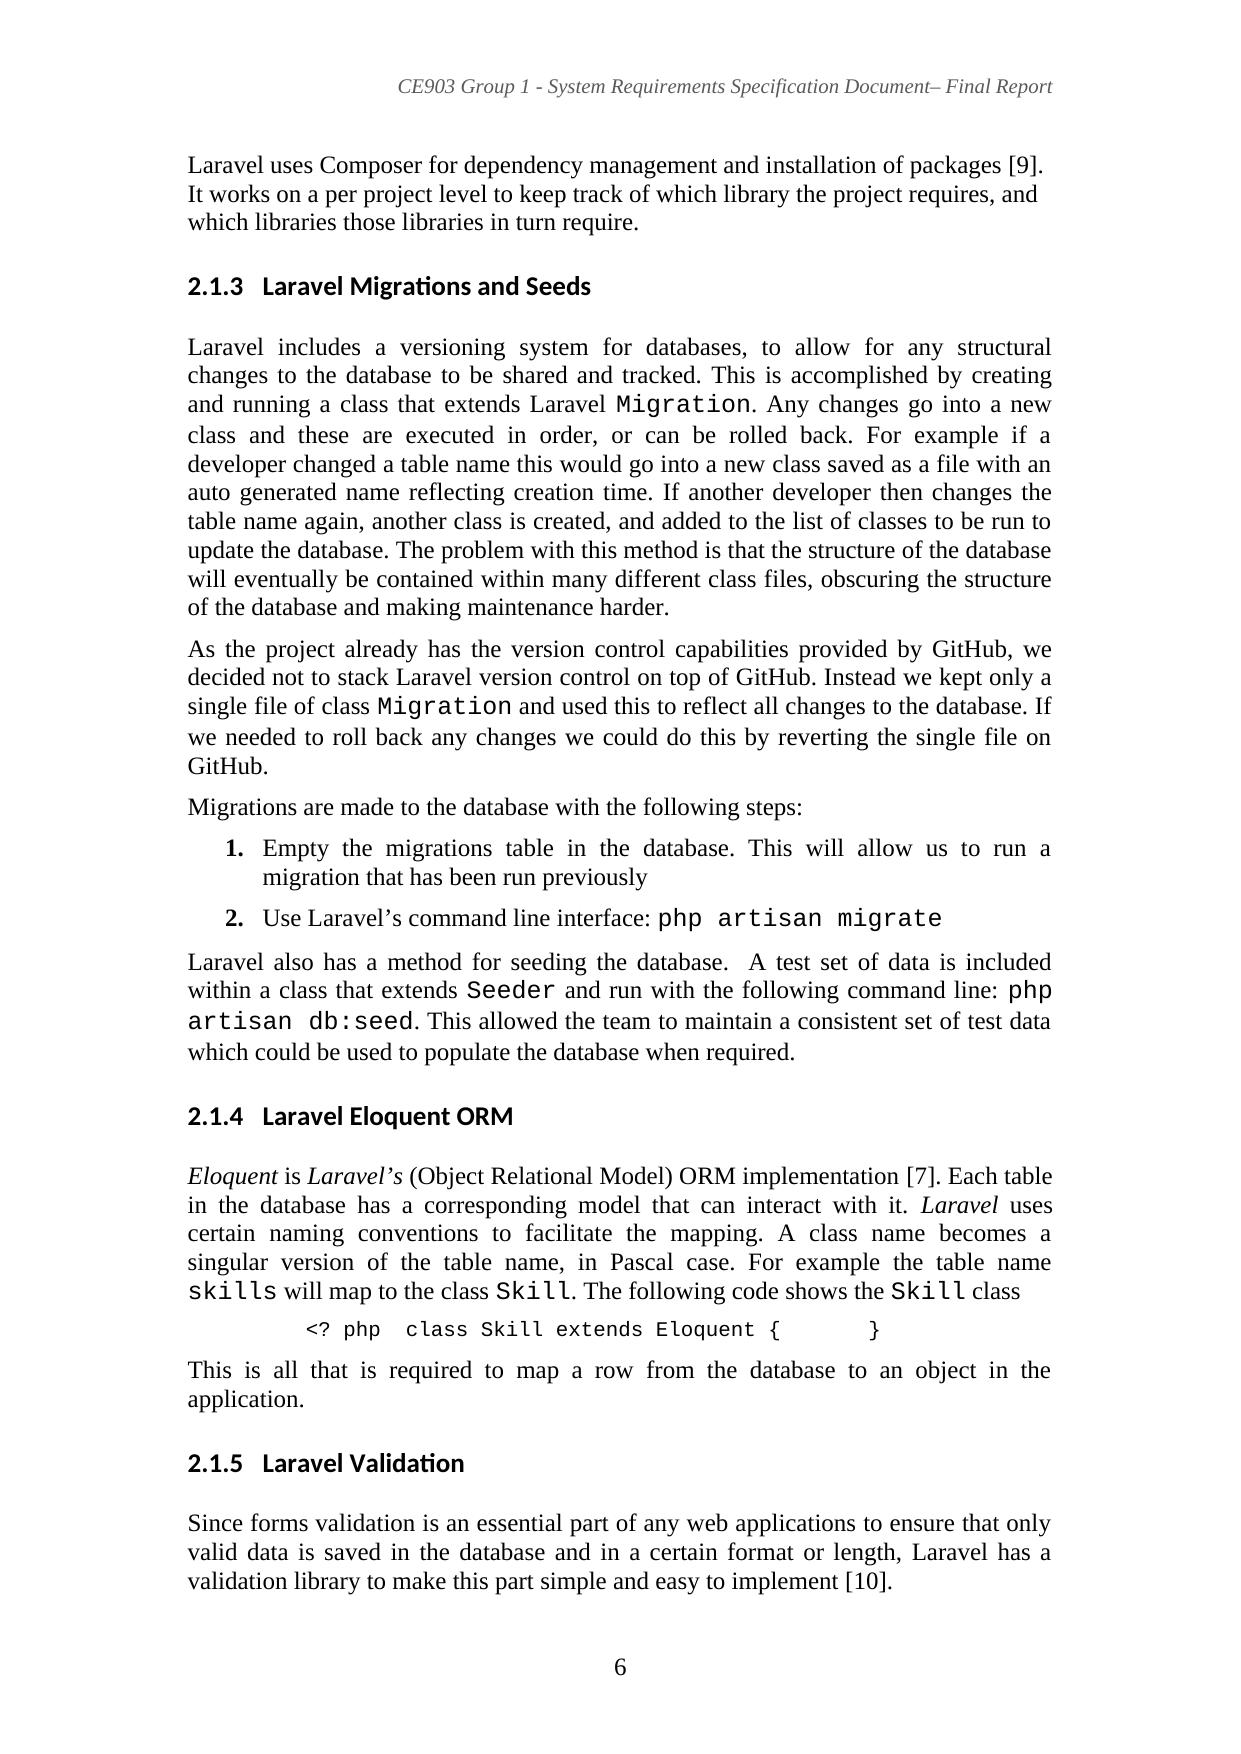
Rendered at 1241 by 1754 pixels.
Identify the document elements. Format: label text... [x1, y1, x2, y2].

list [7] [187, 1161, 1053, 1307]
text [10] [187, 1508, 1053, 1594]
list [9] [187, 150, 1053, 236]
